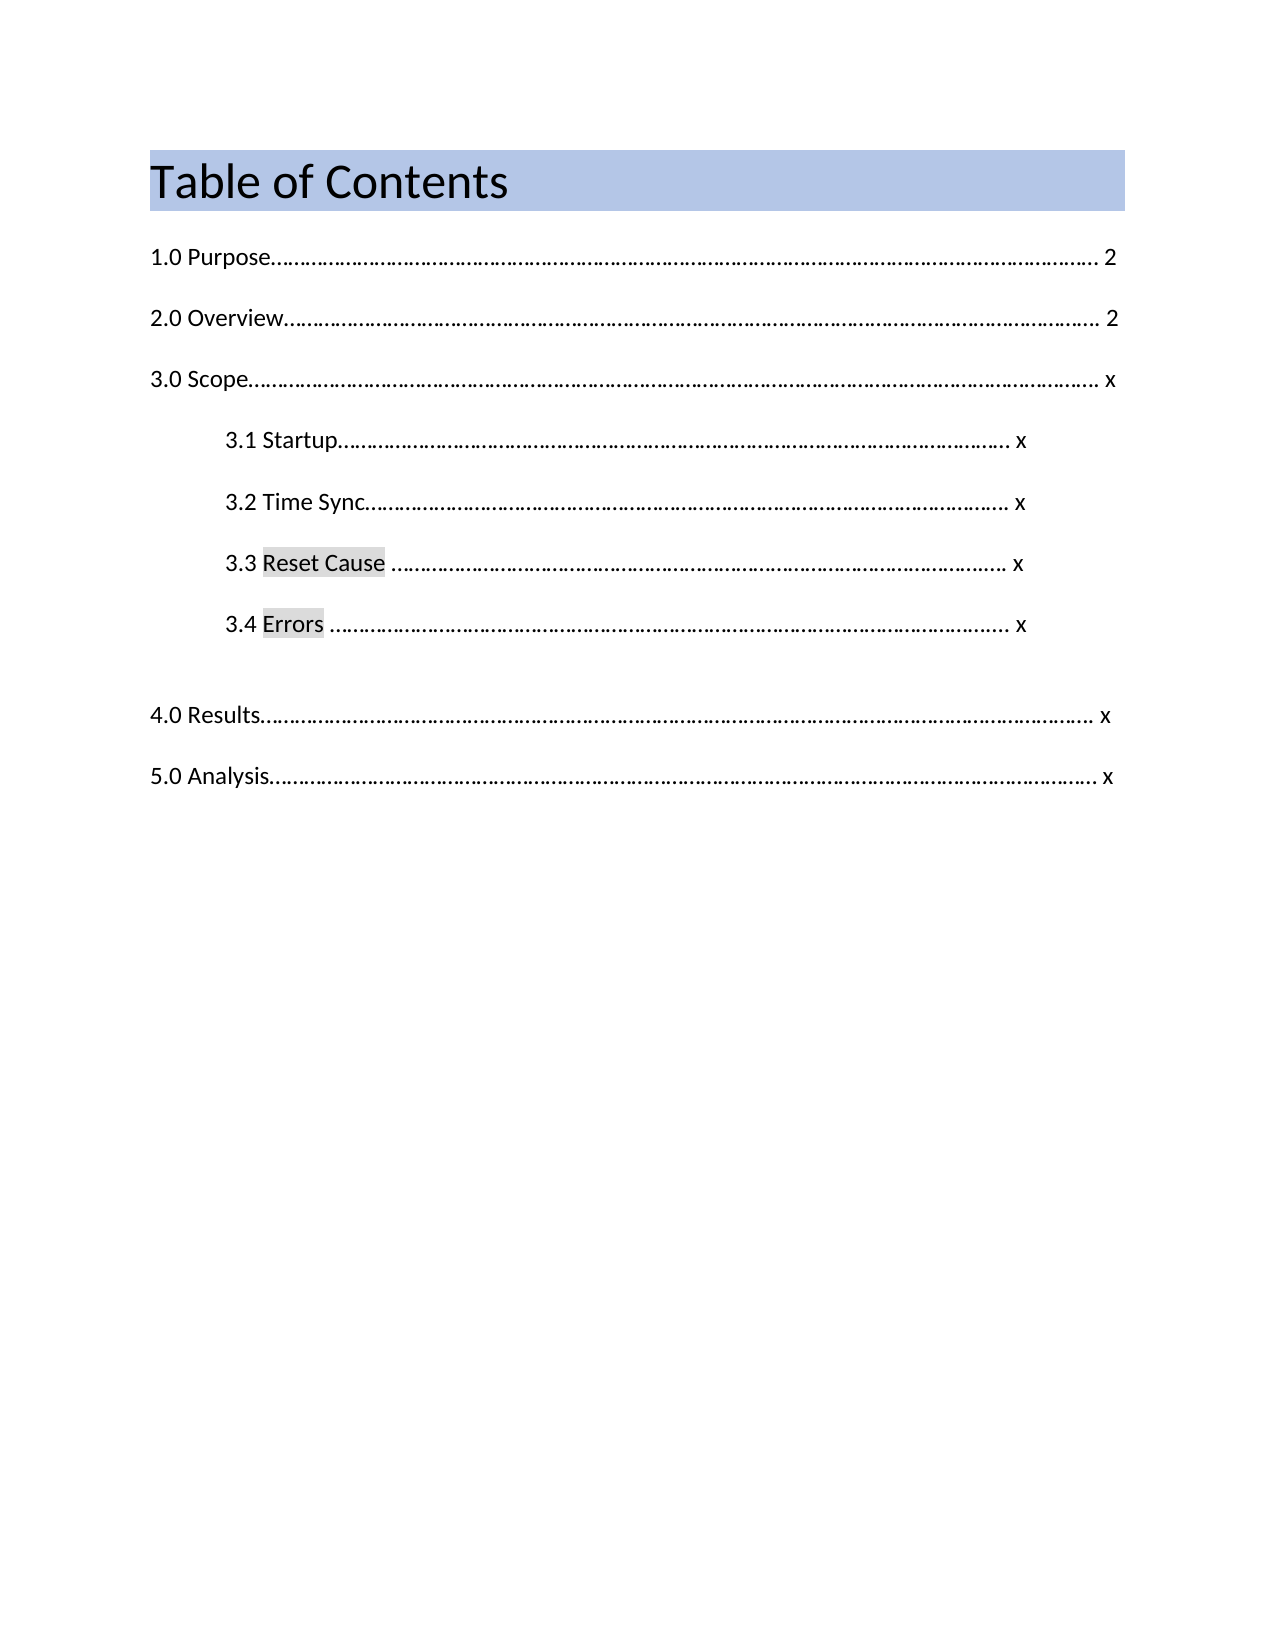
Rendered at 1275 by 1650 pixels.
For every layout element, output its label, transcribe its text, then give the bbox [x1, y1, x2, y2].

text Table of Contents [150, 150, 1125, 211]
list Startup……………………………………………………………………………………………………… x [225, 425, 1125, 455]
list Overview……………………………………………………………………………………………………………………………. 2 [150, 303, 1125, 333]
list Errors …………………………………………………………………………………………………….... x [324, 608, 1125, 638]
list Scope…………………………………………………………………………………………………………………………………. x [150, 364, 1125, 394]
list Results………………………………………………………………………………………………………………………………. x [150, 699, 1125, 730]
list Reset Cause ………………………………………………………………………………………….…. x [385, 547, 1125, 577]
list Time Sync…………………………………………………………………………………………………. x [225, 486, 1125, 516]
list Purpose……………………………………………………………………………………………………………………………… 2 [150, 242, 1125, 272]
list Analysis……………………………………………………………………………………………………………………………… x [150, 760, 1125, 791]
